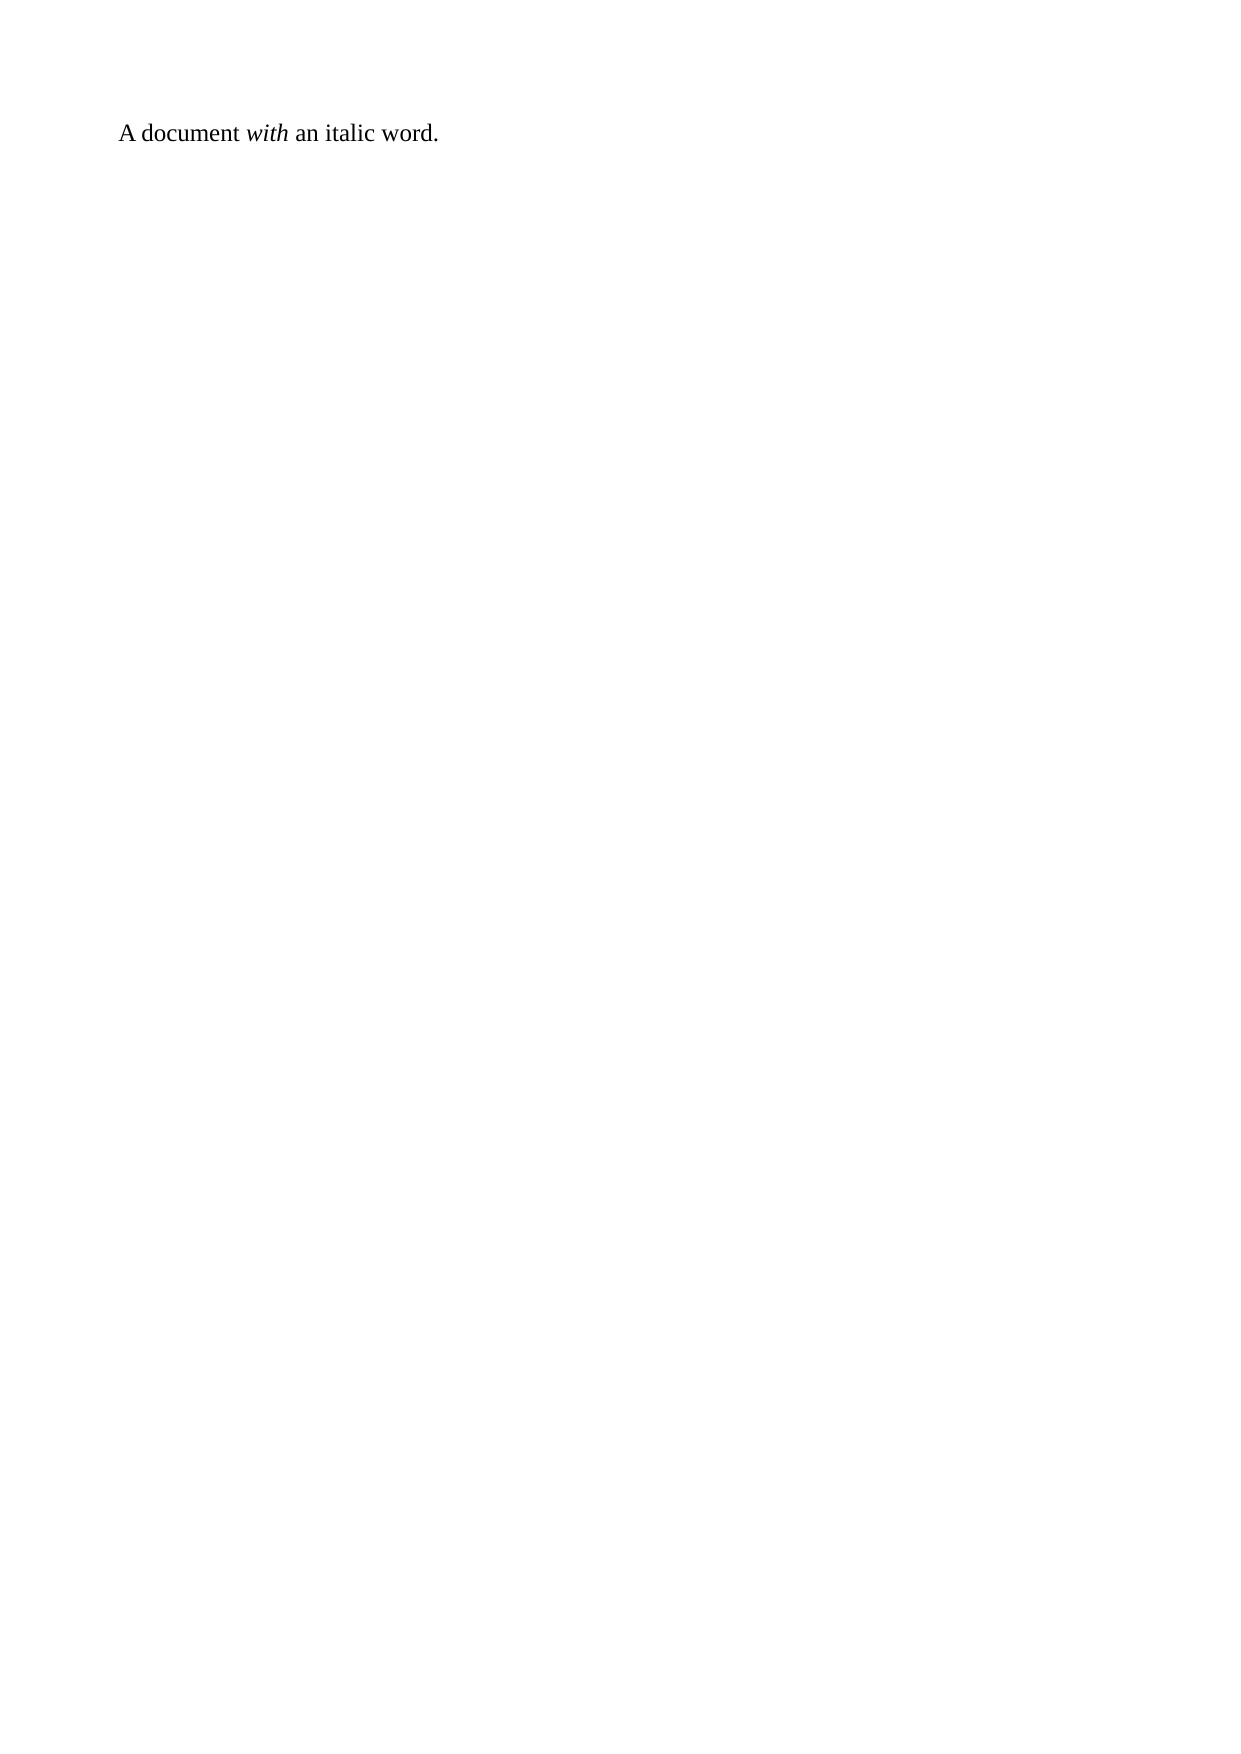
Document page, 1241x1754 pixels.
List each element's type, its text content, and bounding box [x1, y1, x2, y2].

text A document with an italic word. [118, 118, 1122, 147]
